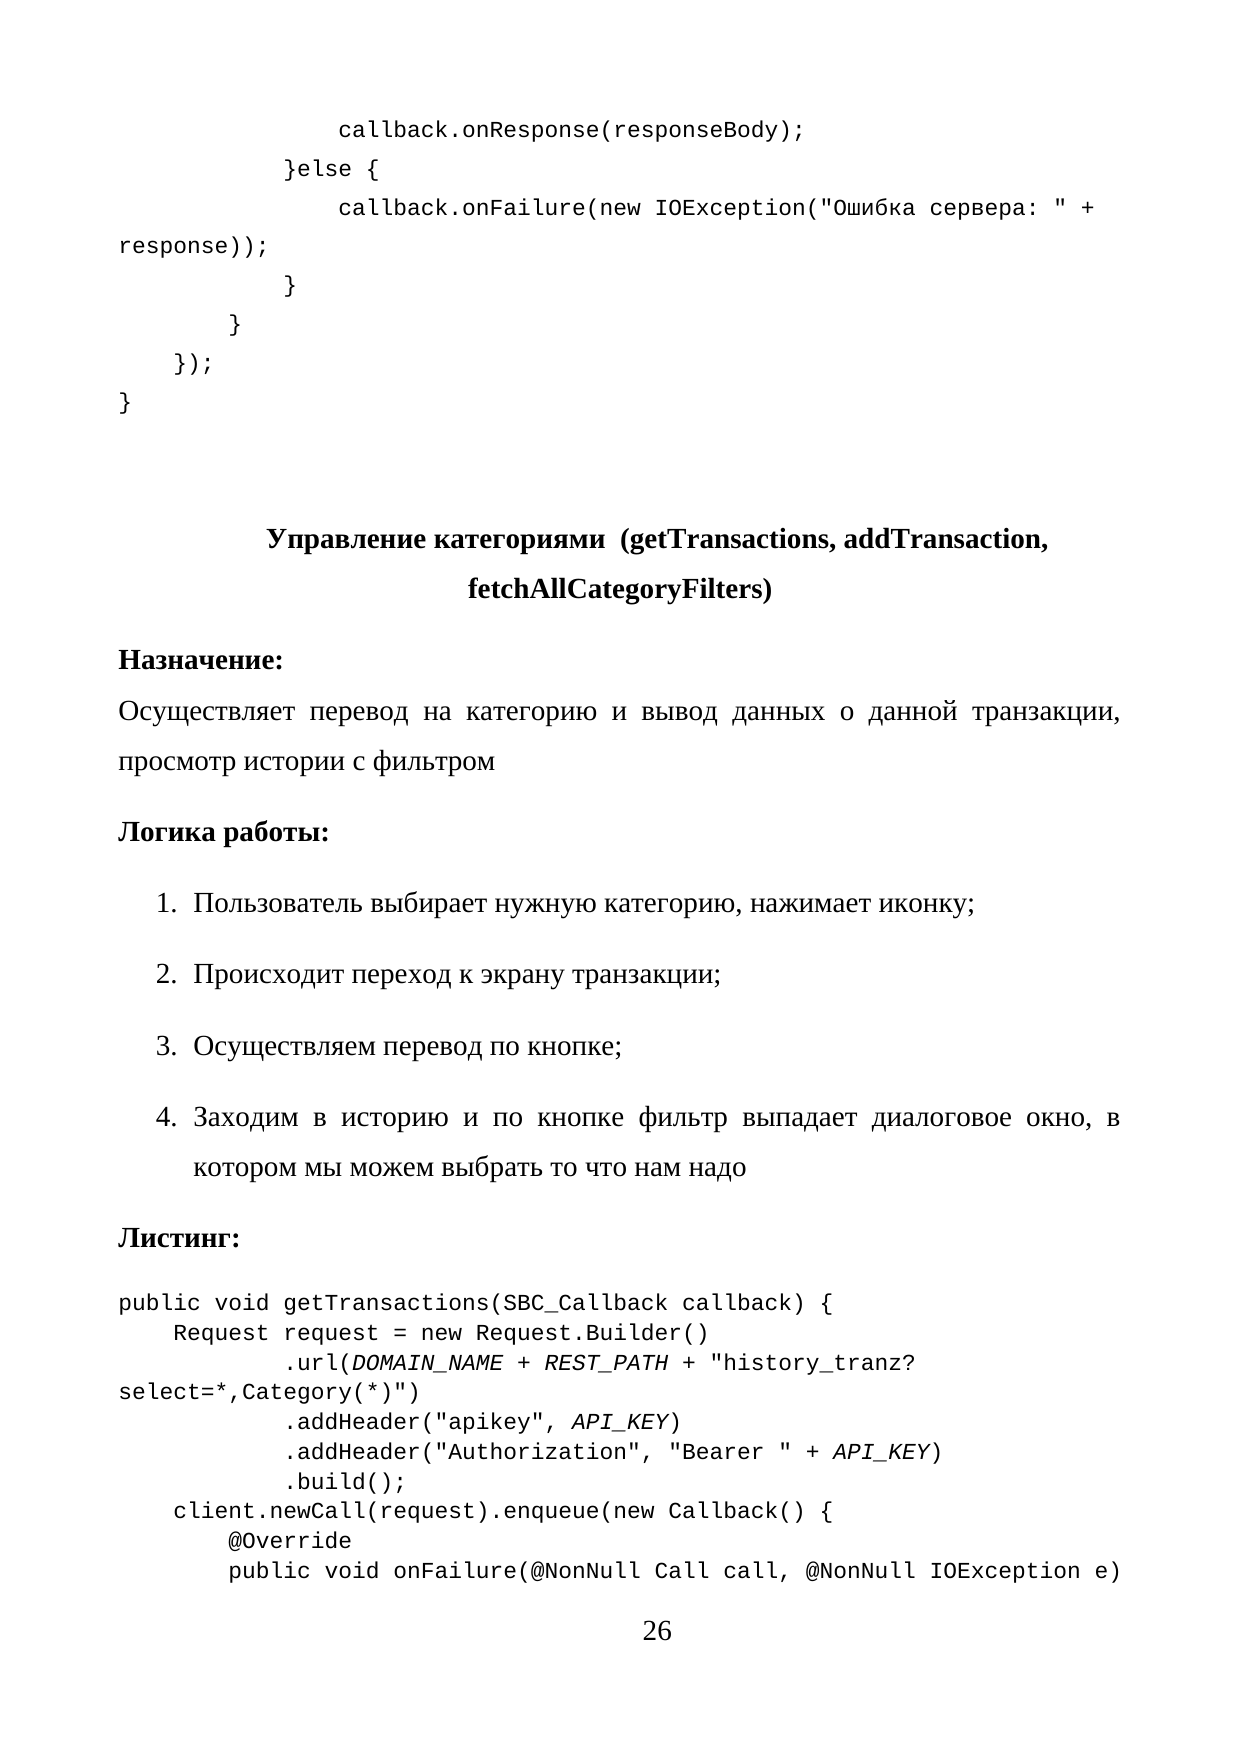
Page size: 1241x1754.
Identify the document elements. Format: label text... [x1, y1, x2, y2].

text Листинг: [118, 1220, 1122, 1254]
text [118, 118, 1122, 416]
list Осуществляем перевод по кнопке; [156, 1028, 1122, 1061]
text Управление категориями (getTransactions, addTransaction, fetchAllCategoryFilters) [118, 521, 1122, 605]
list Заходим в историю и по кнопке фильтр выпадает диалоговое окно, в котором мы можем выбрать то что нам надо [156, 1099, 1122, 1183]
text Назначение: Осуществляет перевод на категорию и вывод данных о данной транзакции, просмотр истории с фильтром [118, 642, 1122, 777]
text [118, 1291, 1122, 1585]
text Логика работы: [118, 814, 1122, 848]
list Пользователь выбирает нужную категорию, нажимает иконку; [156, 885, 1122, 919]
list Происходит переход к экрану транзакции; [156, 956, 1122, 990]
